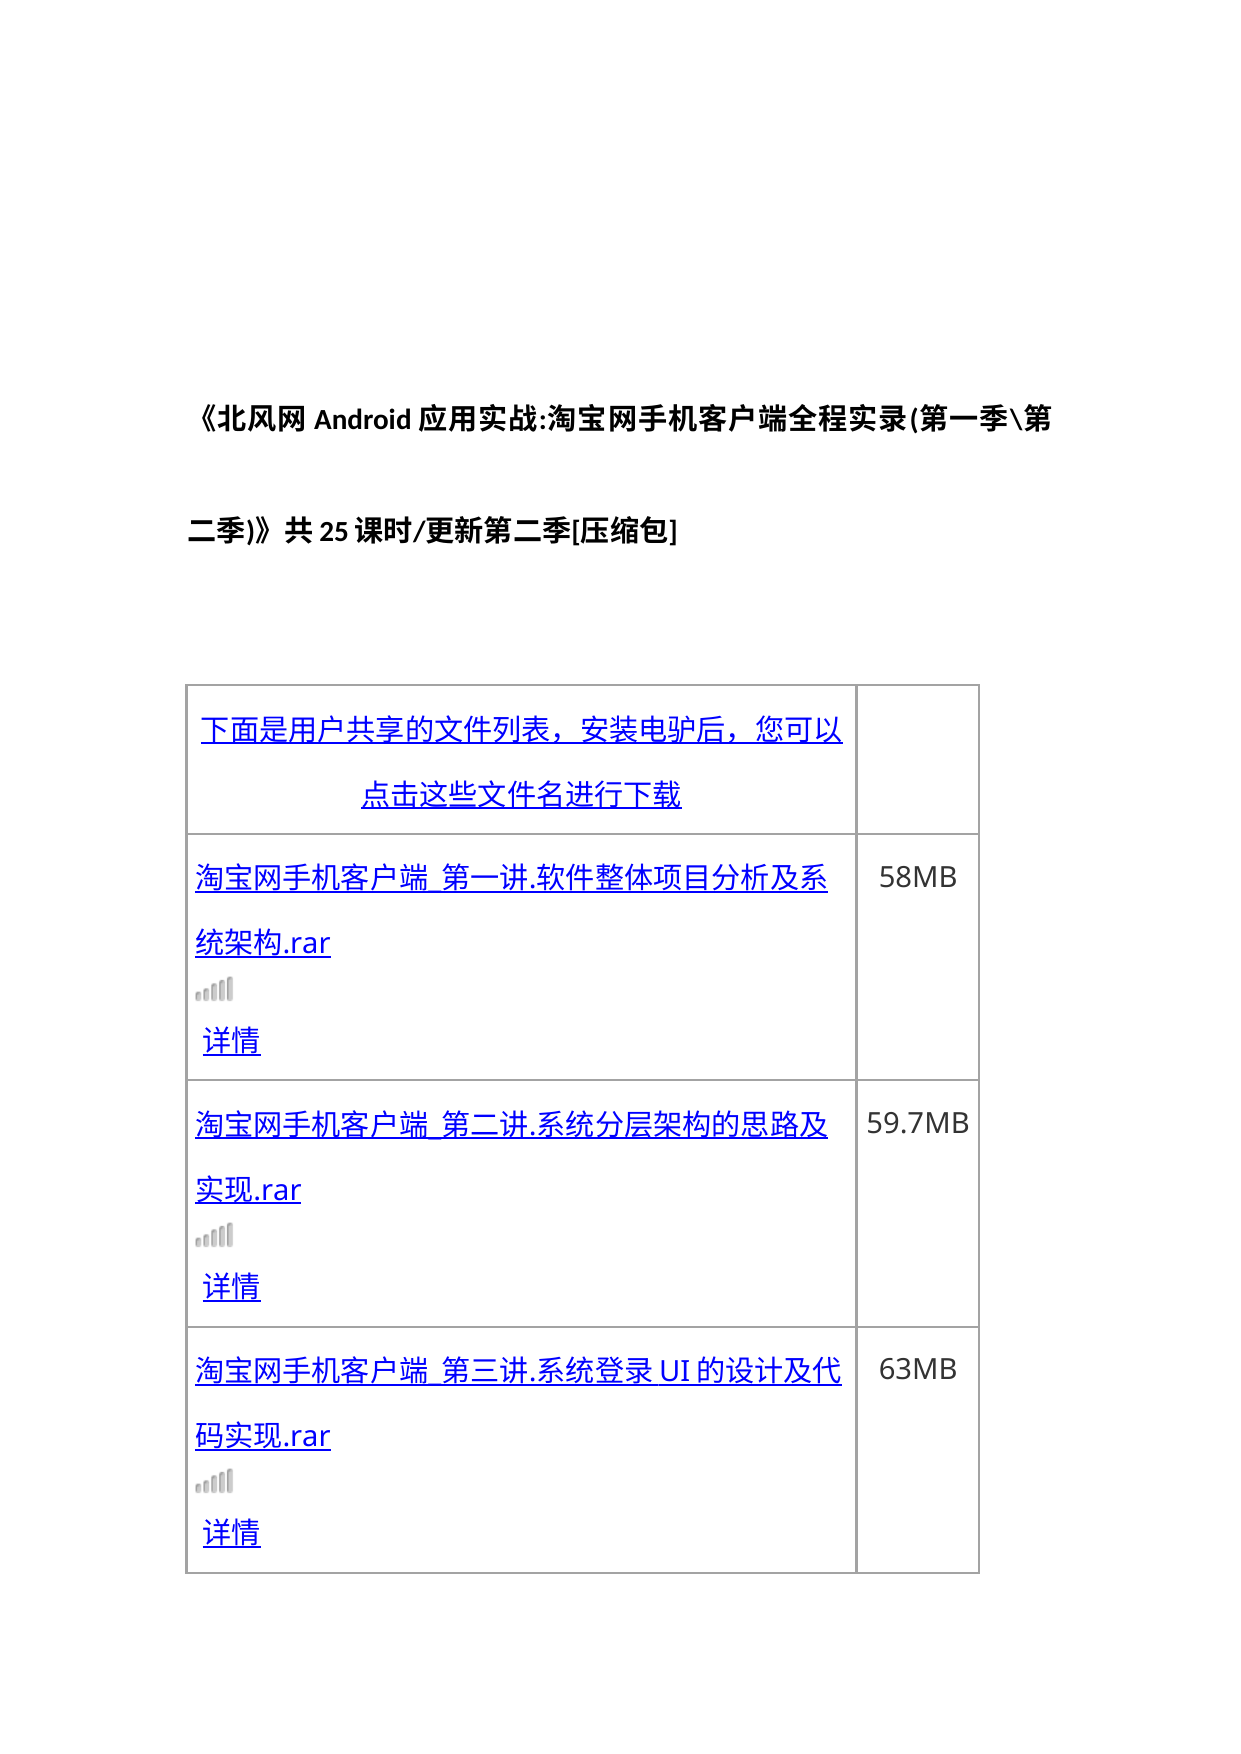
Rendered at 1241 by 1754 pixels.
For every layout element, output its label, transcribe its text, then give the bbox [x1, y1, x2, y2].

table_cell 59.7MB [858, 1081, 978, 1326]
table_cell 淘宝网手机客户端_第二讲.系统分层架构的思路及实现.rar 详情 [188, 1081, 855, 1326]
picture [194, 1221, 235, 1251]
picture [194, 975, 235, 1005]
table_cell 58MB [858, 835, 978, 1079]
table_header 下面是用户共享的文件列表，安装电驴后，您可以点击这些文件名进行下载 [188, 686, 855, 833]
picture [194, 1467, 235, 1497]
table_cell 淘宝网手机客户端_第一讲.软件整体项目分析及系统架构.rar 详情 [188, 835, 855, 1079]
subtitle 《北风网Android应用实战:淘宝网手机客户端全程实录(第一季\第二季)》共25课时/更新第二季[压缩包] [187, 384, 1053, 561]
table_header [858, 686, 978, 833]
table_cell 淘宝网手机客户端_第三讲.系统登录UI的设计及代码实现.rar 详情 [188, 1328, 855, 1572]
table_cell 63MB [858, 1328, 978, 1572]
